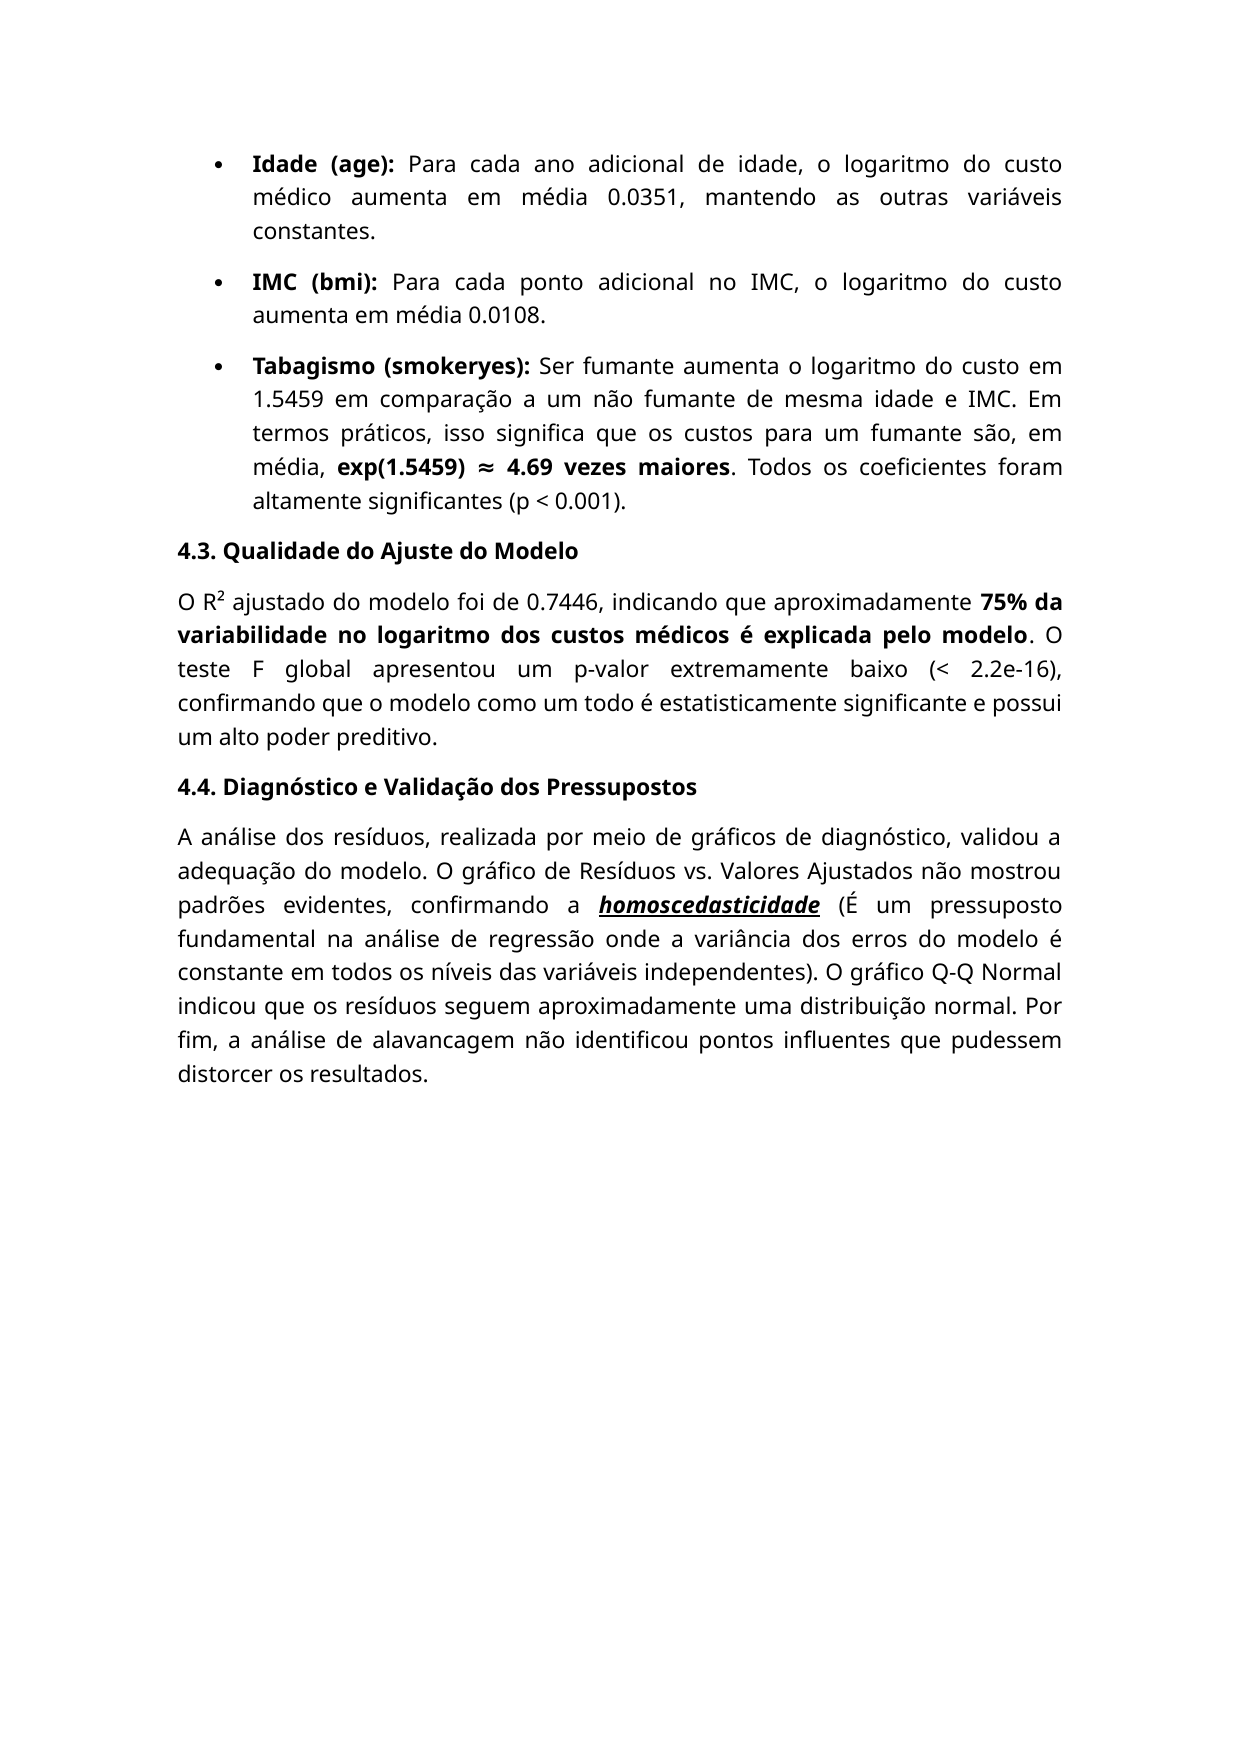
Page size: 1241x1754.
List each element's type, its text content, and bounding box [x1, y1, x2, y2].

list Tabagismo (smokeryes): Ser fumante aumenta o logaritmo do custo em 1.5459 em comparação a um não fumante de mesma idade e IMC. Em termos práticos, isso significa que os custos para um fumante são, em média, exp(1.5459) ≈ 4.69 vezes maiores. Todos os coeficientes foram altamente significantes (p < 0.001). [215, 350, 1063, 516]
text A análise dos resíduos, realizada por meio de gráficos de diagnóstico, validou a adequação do modelo. O gráfico de Resíduos vs. Valores Ajustados não mostrou padrões evidentes, confirmando a homoscedasticidade (É um pressuposto fundamental na análise de regressão onde a variância dos erros do modelo é constante em todos os níveis das variáveis independentes). O gráfico Q-Q Normal indicou que os resíduos seguem aproximadamente uma distribuição normal. Por fim, a análise de alavancagem não identificou pontos influentes que pudessem distorcer os resultados. [177, 821, 1063, 1089]
list IMC (bmi): Para cada ponto adicional no IMC, o logaritmo do custo aumenta em média 0.0108. [215, 266, 1063, 331]
text O R² ajustado do modelo foi de 0.7446, indicando que aproximadamente 75% da variabilidade no logaritmo dos custos médicos é explicada pelo modelo. O teste F global apresentou um p-valor extremamente baixo (< 2.2e-16), confirmando que o modelo como um todo é estatisticamente significante e possui um alto poder preditivo. [177, 586, 1063, 752]
text 4.4. Diagnóstico e Validação dos Pressupostos [177, 771, 1063, 802]
text 4.3. Qualidade do Ajuste do Modelo [177, 535, 1063, 566]
list Idade (age): Para cada ano adicional de idade, o logaritmo do custo médico aumenta em média 0.0351, mantendo as outras variáveis constantes. [215, 148, 1063, 246]
